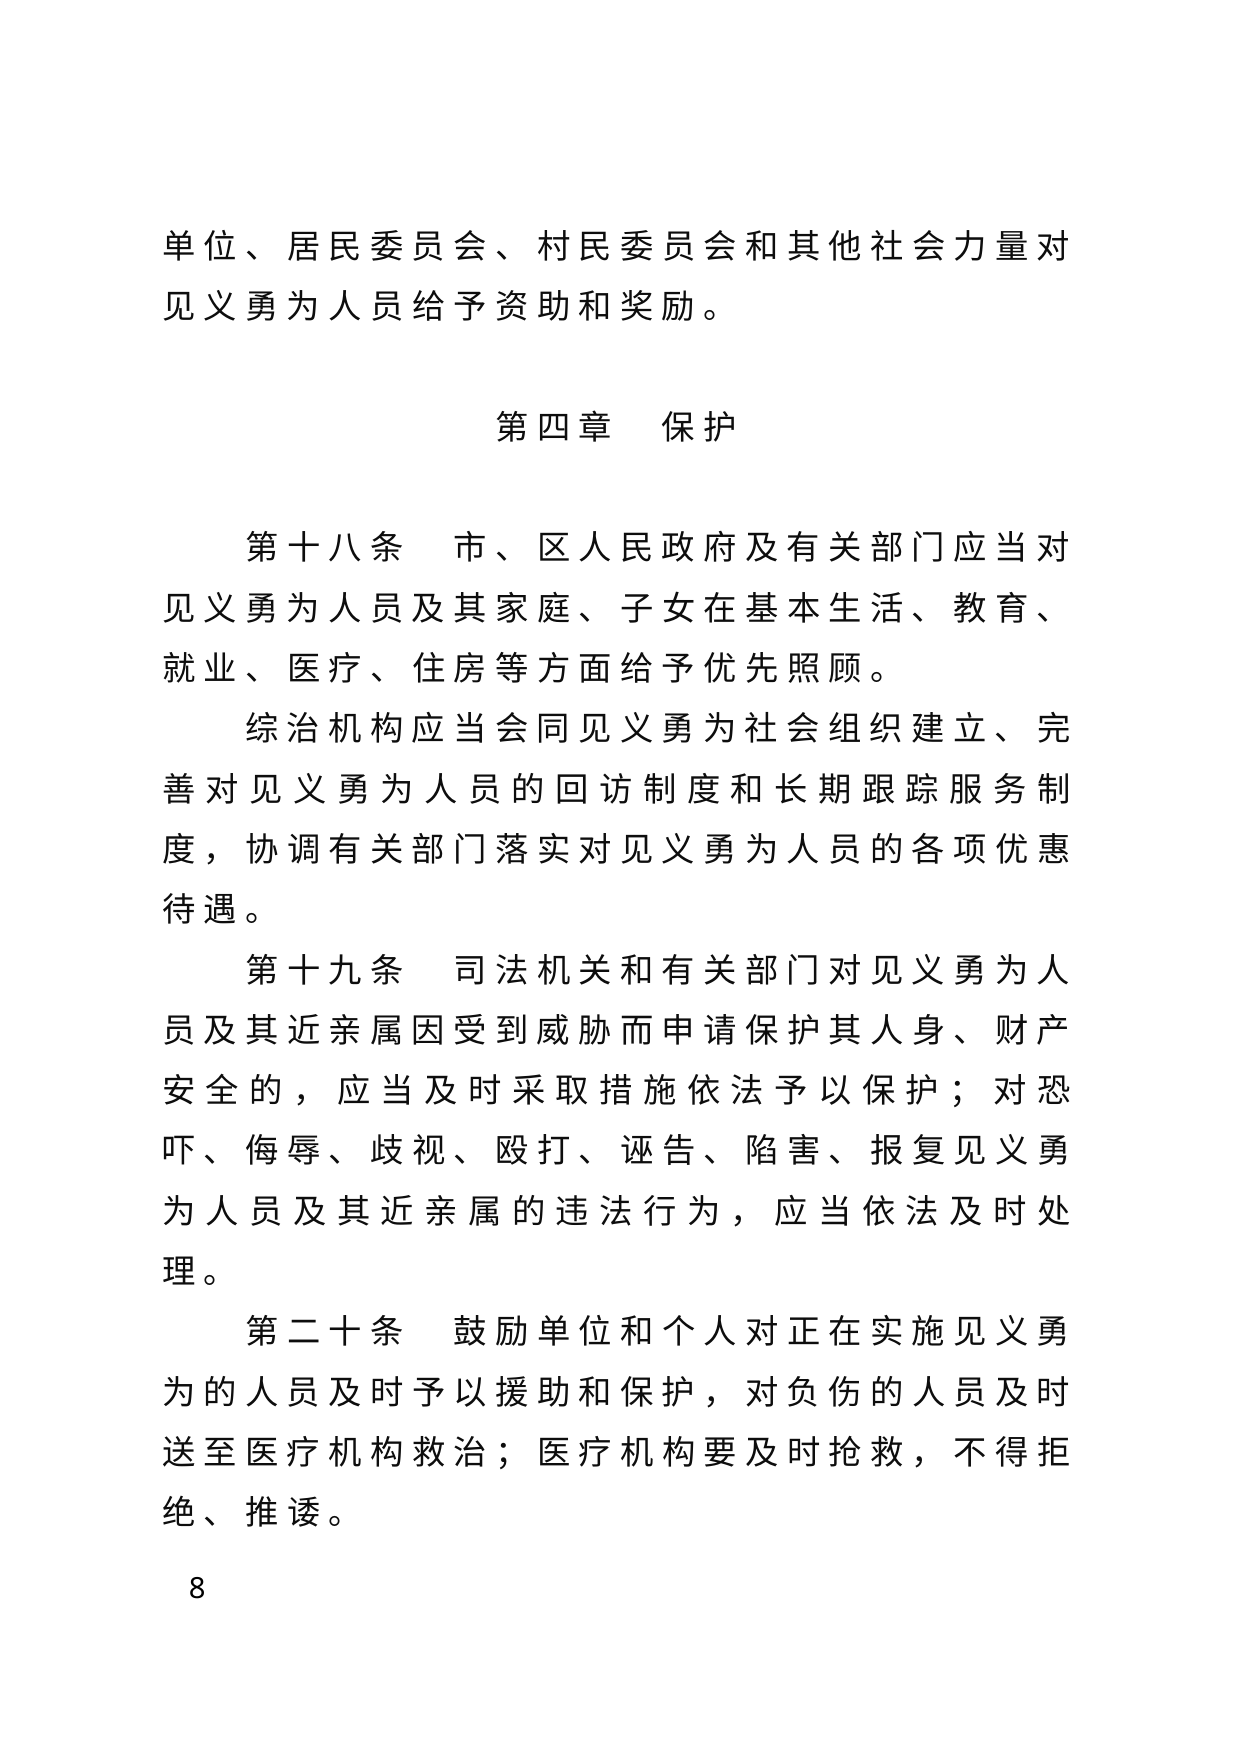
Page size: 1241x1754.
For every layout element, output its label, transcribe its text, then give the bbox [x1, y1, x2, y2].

text 第十九条 司法机关和有关部门对见义勇为人员及其近亲属因受到威胁而申请保护其人身、财产安全的，应当及时采取措施依法予以保护；对恐吓、侮辱、歧视、殴打、诬告、陷害、报复见义勇为人员及其近亲属的违法行为，应当依法及时处理。 [162, 937, 1078, 1299]
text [162, 213, 1078, 334]
text 第十八条 市、区人民政府及有关部门应当对见义勇为人员及其家庭、子女在基本生活、教育、就业、医疗、住房等方面给予优先照顾。 [162, 515, 1078, 696]
text 第四章 保护 [162, 394, 1078, 455]
text 第二十条 鼓励单位和个人对正在实施见义勇为的人员及时予以援助和保护，对负伤的人员及时送至医疗机构救治；医疗机构要及时抢救，不得拒绝、推诿。 [162, 1299, 1078, 1540]
text 综治机构应当会同见义勇为社会组织建立、完善对见义勇为人员的回访制度和长期跟踪服务制度，协调有关部门落实对见义勇为人员的各项优惠待遇。 [162, 696, 1078, 937]
